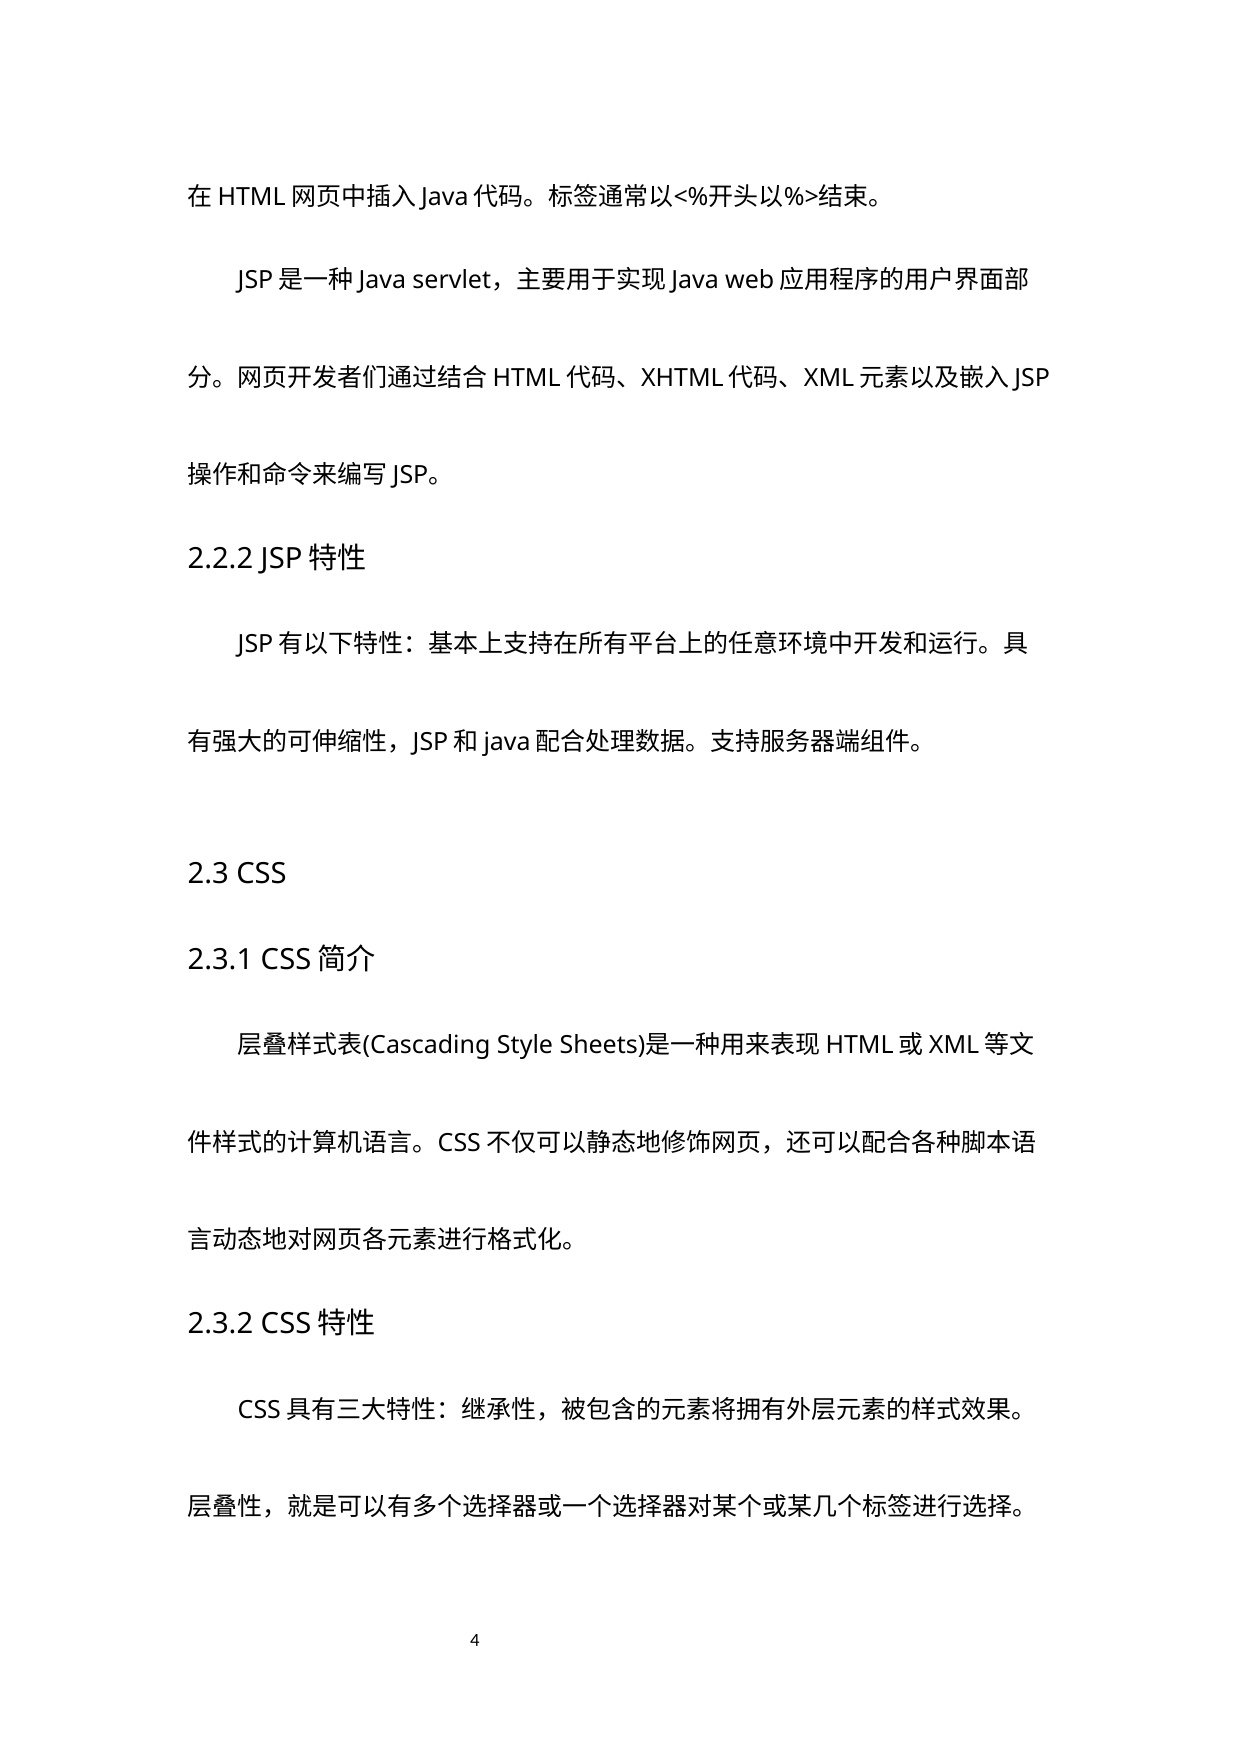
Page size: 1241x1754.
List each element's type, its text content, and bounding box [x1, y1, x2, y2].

list 2.2.2 JSP特性 [187, 523, 1053, 588]
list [187, 1375, 1053, 1537]
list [187, 162, 1053, 227]
list 层叠样式表(Cascading Style Sheets)是一种用来表现HTML或XML等文件样式的计算机语言。CSS不仅可以静态地修饰网页，还可以配合各种脚本语言动态地对网页各元素进行格式化。 [187, 1010, 1053, 1270]
list 2.3.2 CSS特性 [187, 1288, 1053, 1353]
list 2.3.1 CSS简介 [187, 924, 1053, 989]
list JSP有以下特性：基本上支持在所有平台上的任意环境中开发和运行。具有强大的可伸缩性，JSP和java配合处理数据。支持服务器端组件。 [187, 609, 1053, 772]
list 2.3 CSS [187, 839, 1053, 904]
list JSP是一种Java servlet，主要用于实现Java web应用程序的用户界面部分。网页开发者们通过结合HTML代码、XHTML代码、XML元素以及嵌入JSP操作和命令来编写JSP。 [187, 245, 1053, 505]
